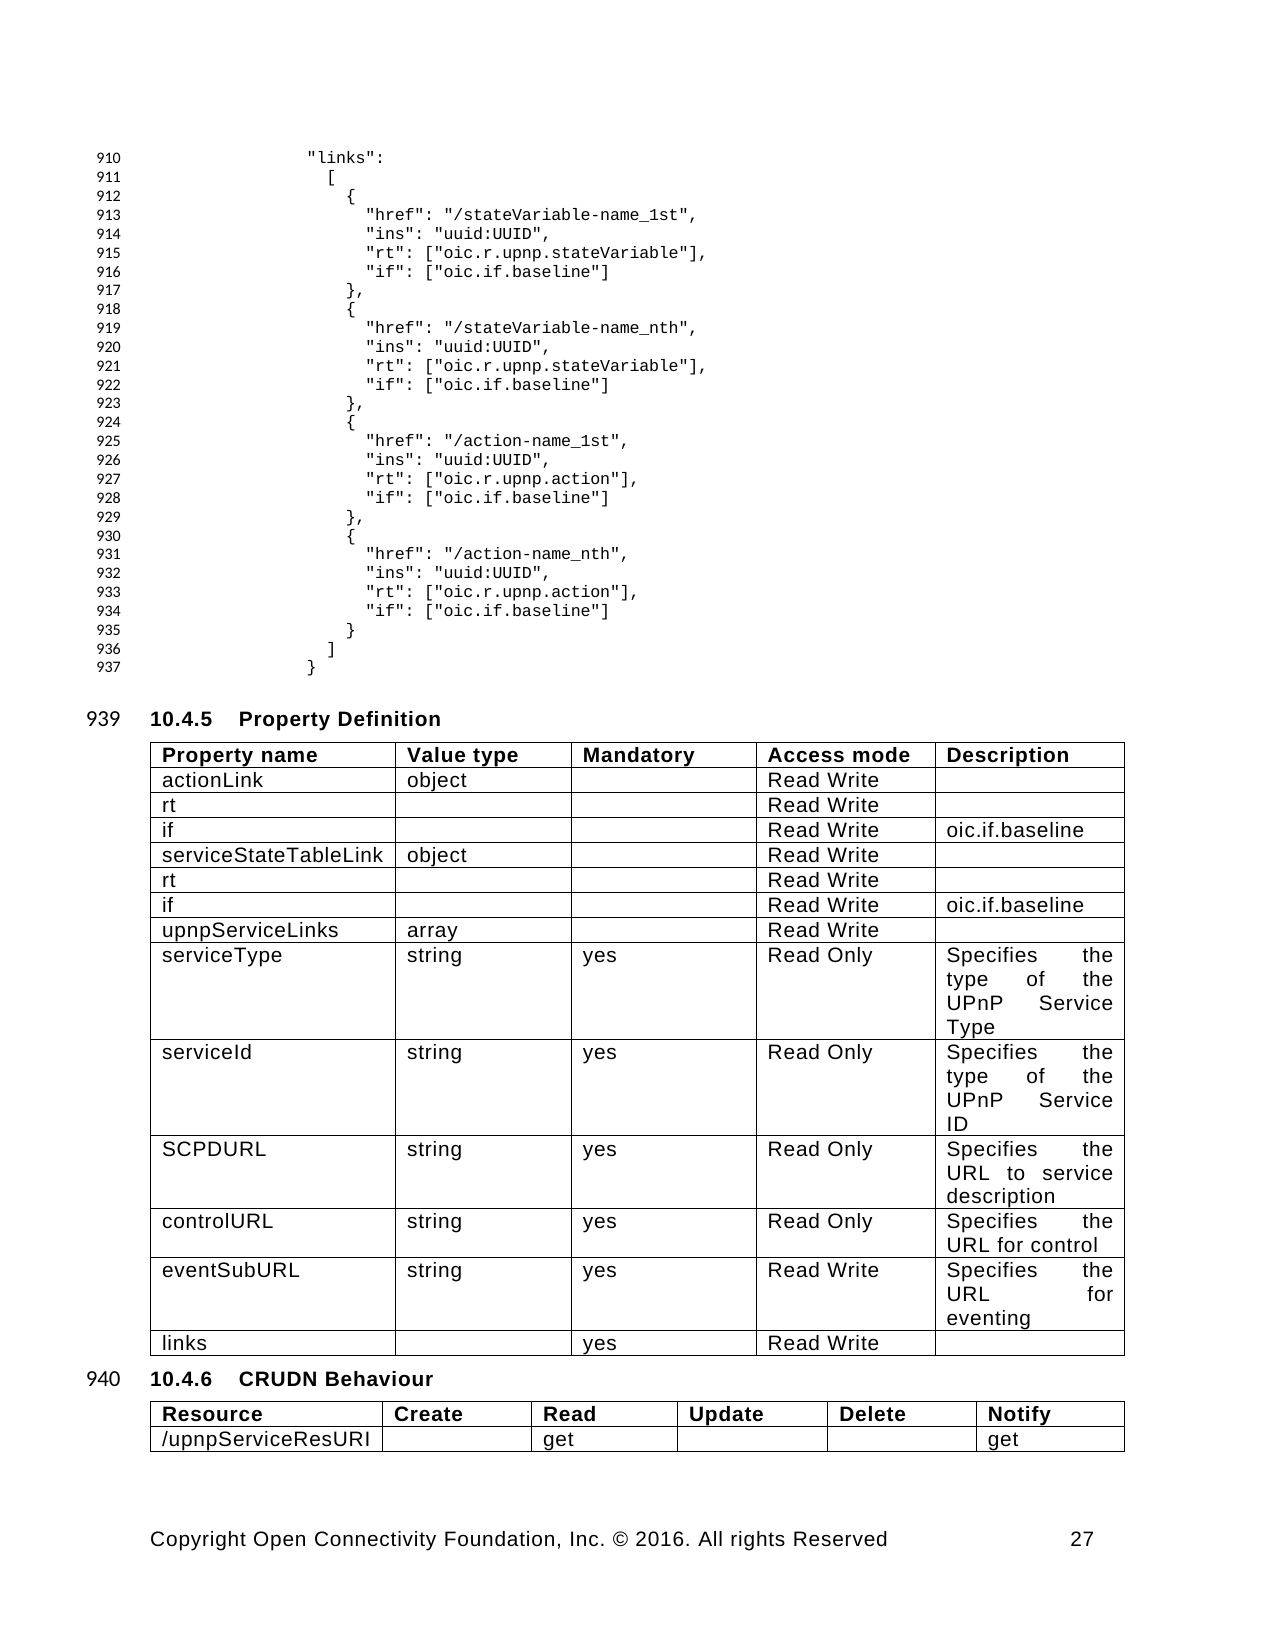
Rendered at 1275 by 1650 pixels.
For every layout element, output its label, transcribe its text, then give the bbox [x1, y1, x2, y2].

table_cell [936, 868, 1124, 892]
table_cell [936, 918, 1124, 942]
table_cell Read Only [757, 1136, 935, 1208]
table_cell actionLink [151, 768, 395, 792]
table_header Create [383, 1402, 531, 1426]
table_header Access mode [757, 743, 935, 767]
table_cell Read Only [757, 1209, 935, 1257]
table_cell array [396, 918, 571, 942]
table_header Update [678, 1402, 827, 1426]
table_header Value type [396, 743, 571, 767]
table_cell [572, 793, 756, 817]
table_cell SCPDURL [151, 1136, 395, 1208]
table_cell if [151, 818, 395, 842]
table_cell string [396, 943, 571, 1038]
table_cell yes [572, 1209, 756, 1257]
table_cell Specifies the URL for eventing [936, 1258, 1124, 1330]
table_cell [936, 793, 1124, 817]
table_cell yes [572, 1331, 756, 1355]
table_header Delete [828, 1402, 976, 1426]
table_header Read [532, 1402, 677, 1426]
table_cell [572, 768, 756, 792]
table_cell string [396, 1040, 571, 1135]
table_cell string [396, 1136, 571, 1208]
table_cell [572, 918, 756, 942]
table_cell oic.if.baseline [936, 893, 1124, 917]
subtitle CRUDN Behaviour [150, 1367, 1125, 1391]
table_cell Specifies the type of the UPnP Service Type [936, 943, 1124, 1038]
table_cell Read Write [757, 893, 935, 917]
table_cell Read Write [757, 1258, 935, 1330]
table_cell rt [151, 793, 395, 817]
table_cell [936, 843, 1124, 867]
table_cell yes [572, 943, 756, 1038]
table_cell serviceStateTableLink [151, 843, 395, 867]
table_cell [936, 768, 1124, 792]
table_cell Specifies the type of the UPnP Service ID [936, 1040, 1124, 1135]
table_cell object [396, 843, 571, 867]
table_cell oic.if.baseline [936, 818, 1124, 842]
table_cell [572, 868, 756, 892]
table_cell [396, 793, 571, 817]
table_cell Read Only [757, 943, 935, 1038]
table_cell controlURL [151, 1209, 395, 1257]
table_cell Read Write [757, 768, 935, 792]
table_cell [396, 818, 571, 842]
table_cell if [151, 893, 395, 917]
table_cell upnpServiceLinks [151, 918, 395, 942]
table_cell [383, 1427, 531, 1451]
subtitle Property Definition [150, 707, 1125, 731]
table_cell [828, 1427, 976, 1451]
table_cell Read Write [757, 1331, 935, 1355]
table_header Notify [977, 1402, 1124, 1426]
table_cell eventSubURL [151, 1258, 395, 1330]
table_cell links [151, 1331, 395, 1355]
table_cell Specifies the URL to service description [936, 1136, 1124, 1208]
table_cell get [532, 1427, 677, 1451]
table_cell [678, 1427, 827, 1451]
table_cell Specifies the URL for control [936, 1209, 1124, 1257]
table_header Mandatory [572, 743, 756, 767]
table_cell yes [572, 1258, 756, 1330]
table_cell [572, 818, 756, 842]
table_cell Read Write [757, 793, 935, 817]
table_cell string [396, 1258, 571, 1330]
table_cell yes [572, 1136, 756, 1208]
table_cell [572, 893, 756, 917]
table_cell [572, 843, 756, 867]
table_cell serviceId [151, 1040, 395, 1135]
table_cell yes [572, 1040, 756, 1135]
table_cell object [396, 768, 571, 792]
table_cell Read Write [757, 918, 935, 942]
table_cell [396, 893, 571, 917]
table_cell string [396, 1209, 571, 1257]
table_cell serviceType [151, 943, 395, 1038]
table_cell [936, 1331, 1124, 1355]
table_cell [396, 868, 571, 892]
table_cell get [977, 1427, 1124, 1451]
table_header Resource [151, 1402, 382, 1426]
table_cell Read Write [757, 868, 935, 892]
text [150, 150, 1125, 697]
table_cell rt [151, 868, 395, 892]
table_cell Read Write [757, 843, 935, 867]
table_cell [396, 1331, 571, 1355]
table_cell Read Write [757, 818, 935, 842]
table_header Property name [151, 743, 395, 767]
table_header Description [936, 743, 1124, 767]
table_cell Read Only [757, 1040, 935, 1135]
table_cell /upnpServiceResURI [151, 1427, 382, 1451]
